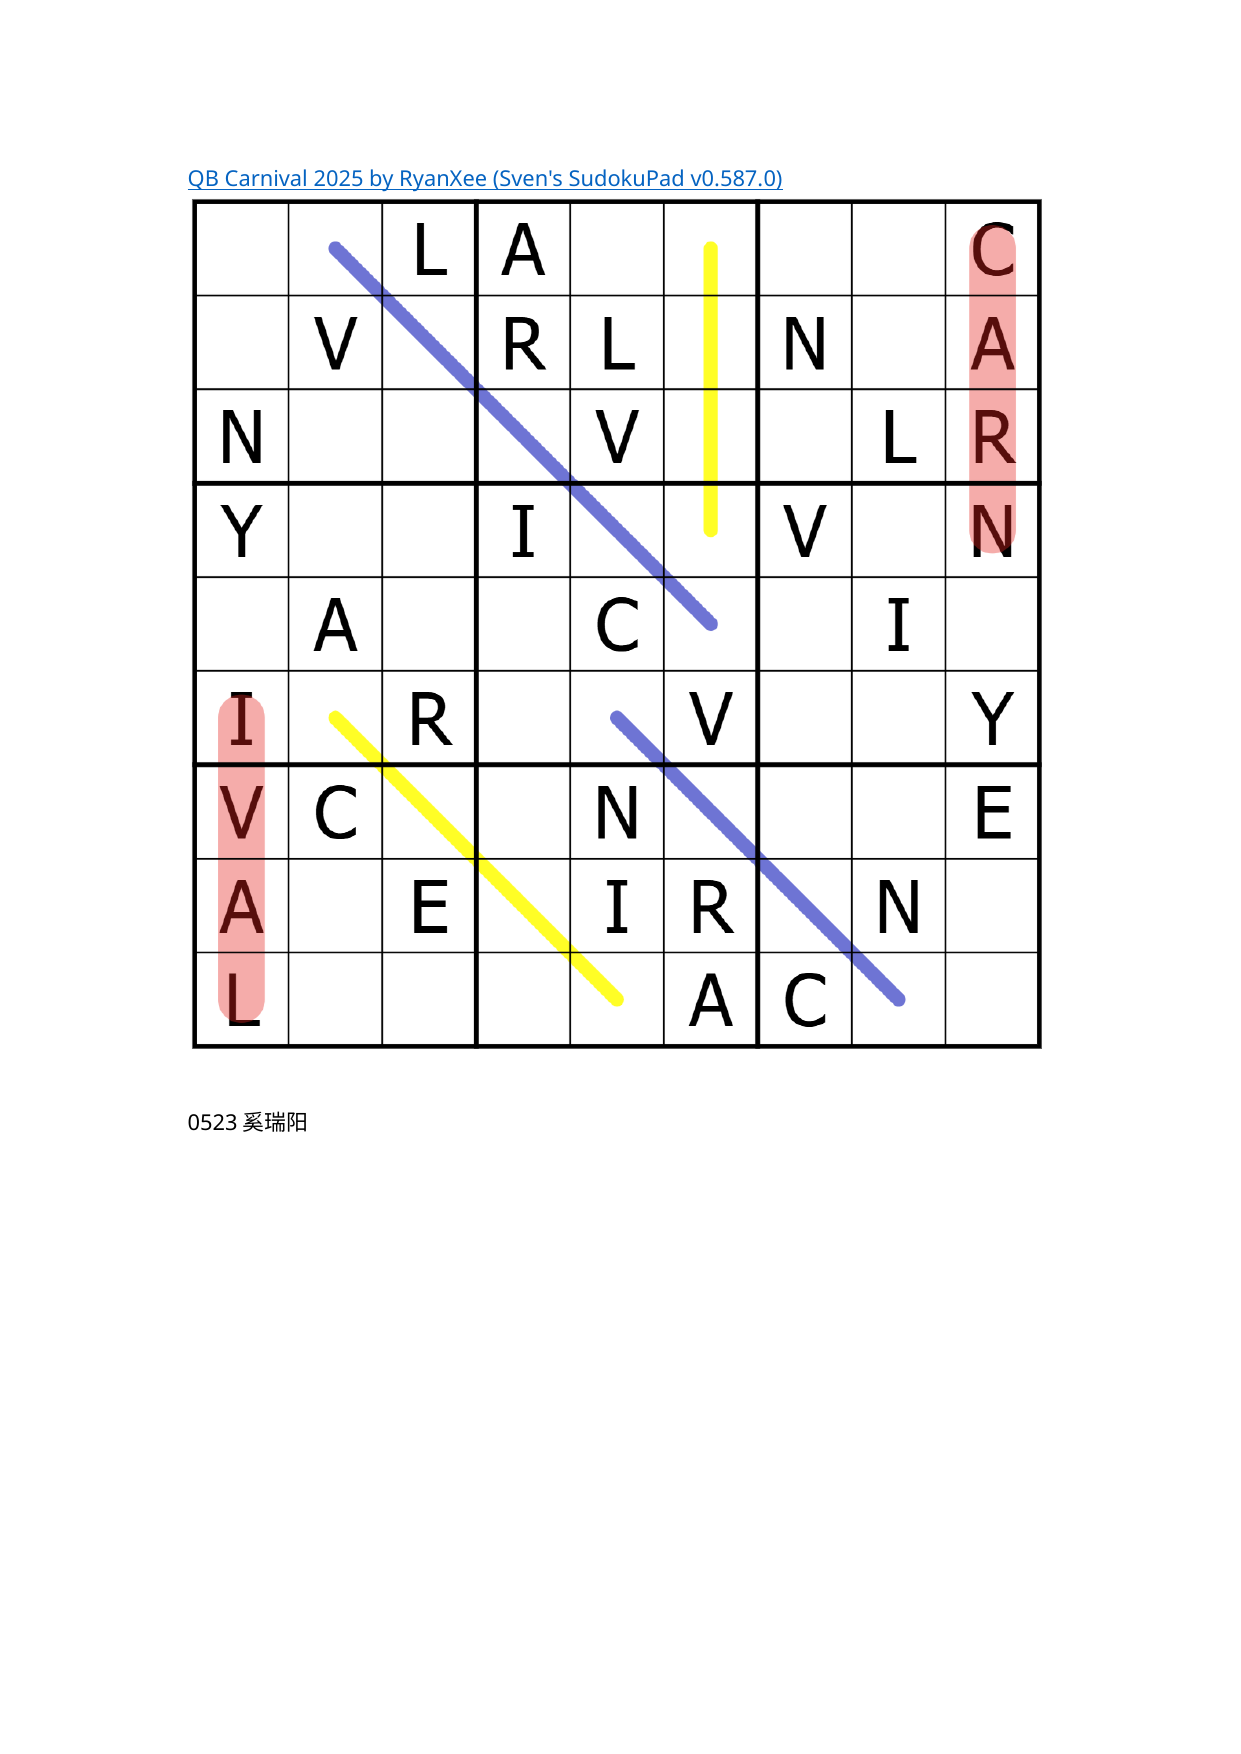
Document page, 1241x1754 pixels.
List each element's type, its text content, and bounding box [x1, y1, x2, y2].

text QB Carnival 2025 by RyanXee (Sven's SudokuPad v0.587.0) [187, 162, 1053, 194]
picture [187, 194, 1047, 1054]
text 0523奚瑞阳 [187, 1104, 1053, 1137]
